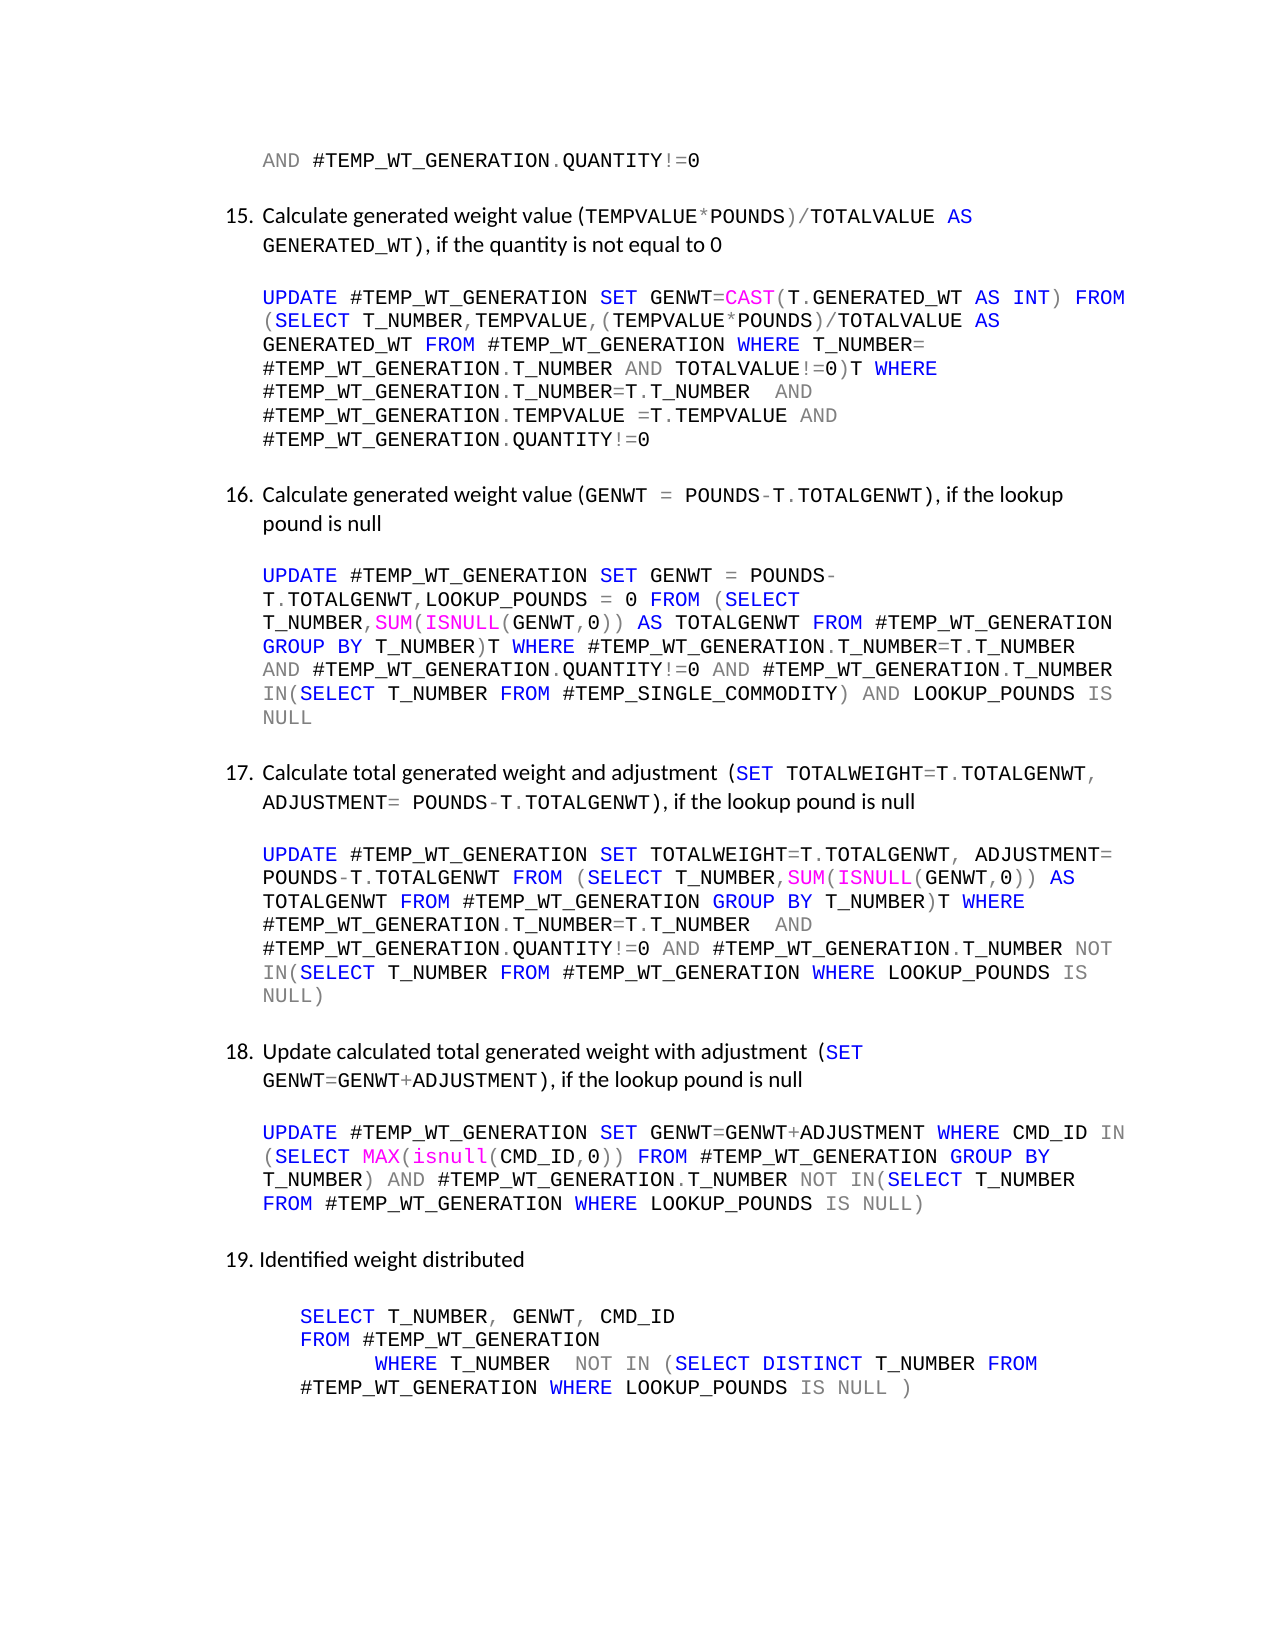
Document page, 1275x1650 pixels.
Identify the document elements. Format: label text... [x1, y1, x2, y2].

text WHERE T_NUMBER NOT IN (SELECT DISTINCT T_NUMBER FROM #TEMP_WT_GENERATION WHERE LOOKUP_POUNDS IS NULL ) [300, 1353, 1125, 1499]
list Calculate generated weight value (TEMPVALUE*POUNDS)/TOTALVALUE AS GENERATED_WT), if the quantity is not equal to 0 UPDATE #TEMP_WT_GENERATION SET GENWT=CAST(T.GENERATED_WT AS INT) FROM (SELECT T_NUMBER,TEMPVALUE,(TEMPVALUE*POUNDS)/TOTALVALUE AS GENERATED_WT FROM #TEMP_WT_GENERATION WHERE T_NUMBER= #TEMP_WT_GENERATION.T_NUMBER AND TOTALVALUE!=0)T WHERE #TEMP_WT_GENERATION.T_NUMBER=T.T_NUMBER AND #TEMP_WT_GENERATION.TEMPVALUE =T.TEMPVALUE AND #TEMP_WT_GENERATION.QUANTITY!=0 [225, 202, 1125, 480]
text FROM #TEMP_WT_GENERATION [150, 1329, 1125, 1353]
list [225, 150, 1125, 202]
list Calculate generated weight value (GENWT = POUNDS-T.TOTALGENWT), if the lookup pound is null UPDATE #TEMP_WT_GENERATION SET GENWT = POUNDS-T.TOTALGENWT,LOOKUP_POUNDS = 0 FROM (SELECT T_NUMBER,SUM(ISNULL(GENWT,0)) AS TOTALGENWT FROM #TEMP_WT_GENERATION GROUP BY T_NUMBER)T WHERE #TEMP_WT_GENERATION.T_NUMBER=T.T_NUMBER AND #TEMP_WT_GENERATION.QUANTITY!=0 AND #TEMP_WT_GENERATION.T_NUMBER IN(SELECT T_NUMBER FROM #TEMP_SINGLE_COMMODITY) AND LOOKUP_POUNDS IS NULL [225, 480, 1125, 758]
list Calculate total generated weight and adjustment (SET TOTALWEIGHT=T.TOTALGENWT, ADJUSTMENT= POUNDS-T.TOTALGENWT), if the lookup pound is null UPDATE #TEMP_WT_GENERATION SET TOTALWEIGHT=T.TOTALGENWT, ADJUSTMENT= POUNDS-T.TOTALGENWT FROM (SELECT T_NUMBER,SUM(ISNULL(GENWT,0)) AS TOTALGENWT FROM #TEMP_WT_GENERATION GROUP BY T_NUMBER)T WHERE #TEMP_WT_GENERATION.T_NUMBER=T.T_NUMBER AND #TEMP_WT_GENERATION.QUANTITY!=0 AND #TEMP_WT_GENERATION.T_NUMBER NOT IN(SELECT T_NUMBER FROM #TEMP_WT_GENERATION WHERE LOOKUP_POUNDS IS NULL) [225, 758, 1125, 1037]
list Update calculated total generated weight with adjustment (SET GENWT=GENWT+ADJUSTMENT), if the lookup pound is null UPDATE #TEMP_WT_GENERATION SET GENWT=GENWT+ADJUSTMENT WHERE CMD_ID IN (SELECT MAX(isnull(CMD_ID,0)) FROM #TEMP_WT_GENERATION GROUP BY T_NUMBER) AND #TEMP_WT_GENERATION.T_NUMBER NOT IN(SELECT T_NUMBER FROM #TEMP_WT_GENERATION WHERE LOOKUP_POUNDS IS NULL) [225, 1037, 1125, 1245]
text 19. Identified weight distributed SELECT T_NUMBER, GENWT, CMD_ID [150, 1245, 1125, 1329]
